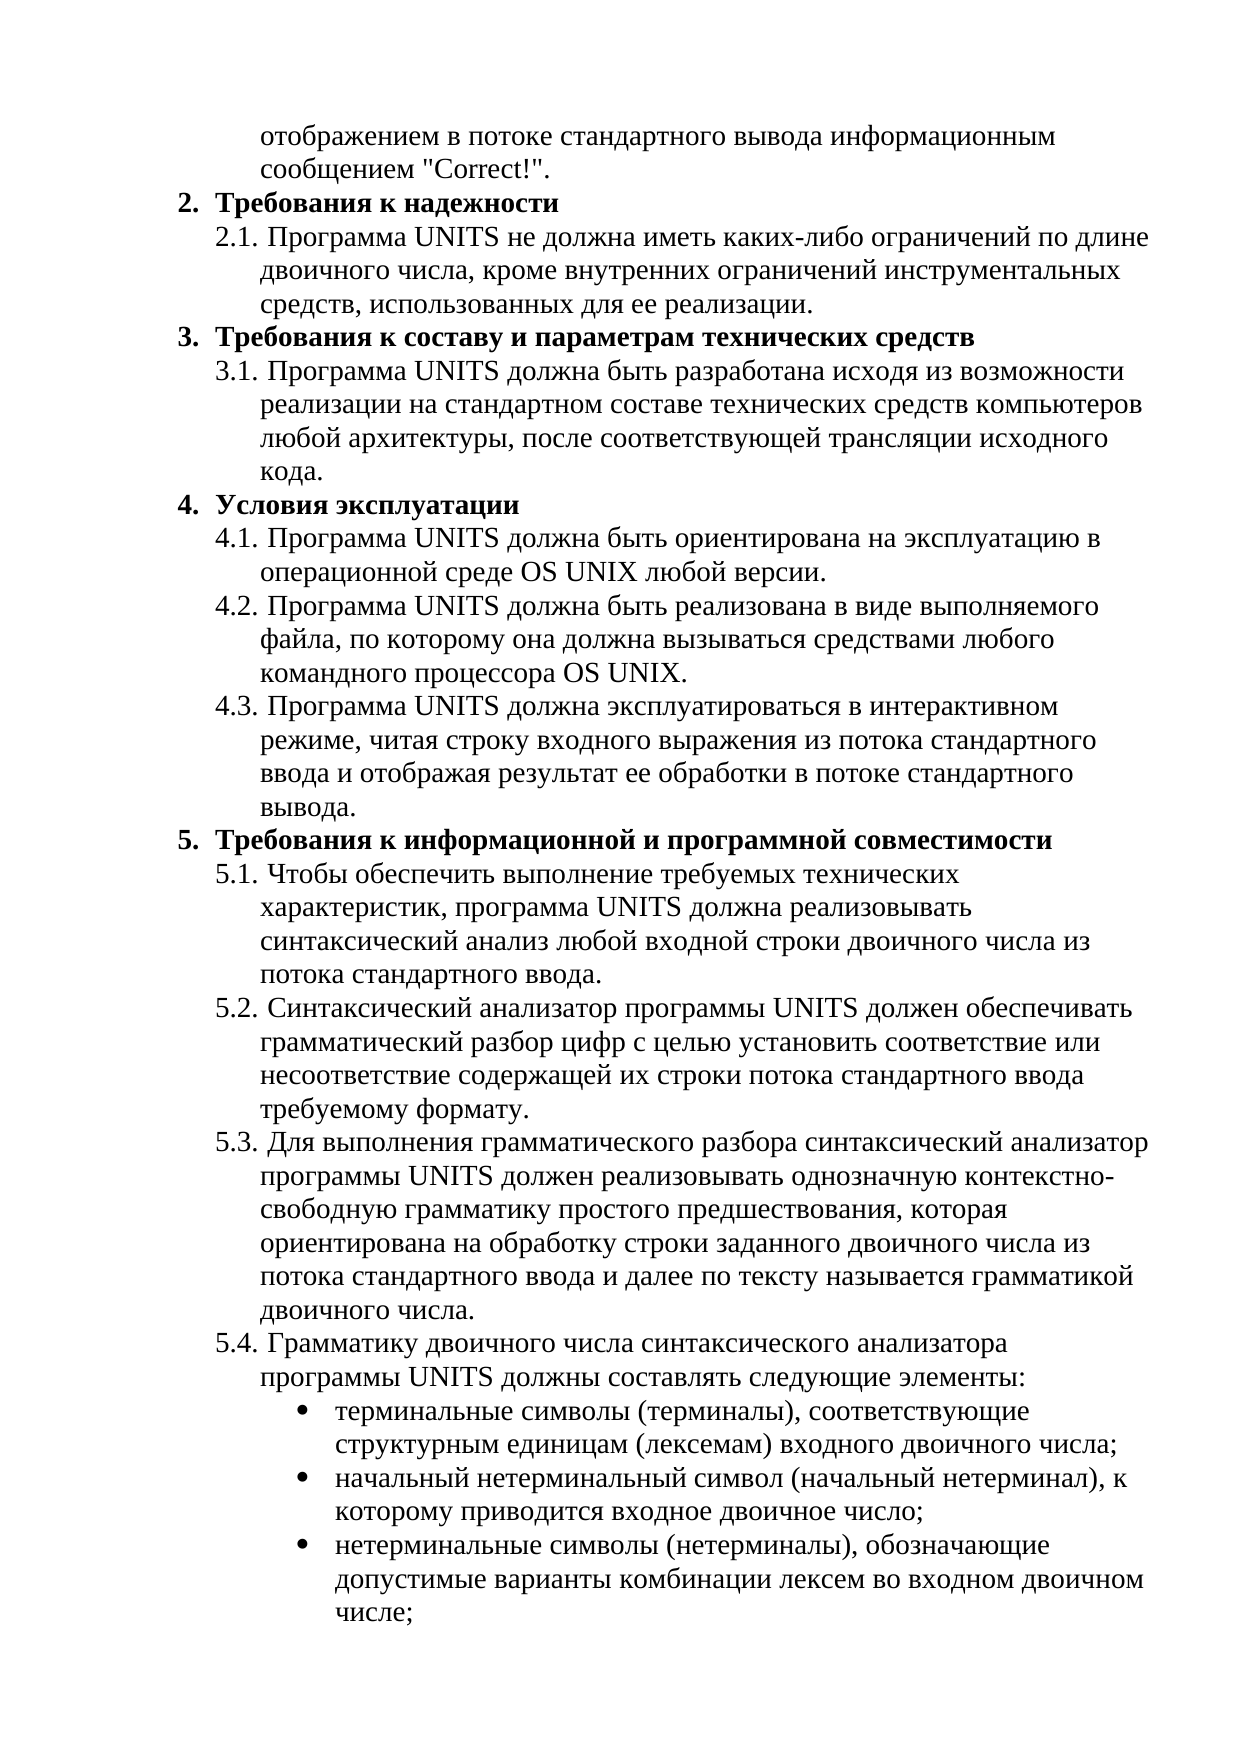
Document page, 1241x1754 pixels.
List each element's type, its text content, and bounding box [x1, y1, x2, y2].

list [215, 118, 1152, 185]
list Программа UNITS должна быть разработана исходя из возможности реализации на стандартном составе технических средств компьютеров любой архитектуры, после соответствующей трансляции исходного кода. [215, 353, 1152, 487]
list Условия эксплуатации [177, 487, 1152, 521]
list Программа UNITS не должна иметь каких-либо ограничений по длине двоичного числа, кроме внутренних ограничений инструментальных средств, использованных для ее реализации. [215, 219, 1152, 319]
list терминальные символы (терминалы), соответствующие структурным единицам (лексемам) входного двоичного числа; [297, 1393, 1152, 1460]
list Программа UNITS должна эксплуатироваться в интерактивном режиме, читая строку входного выражения из потока стандартного ввода и отображая результат ее обработки в потоке стандартного вывода. [215, 688, 1152, 822]
list Грамматику двоичного числа синтаксического анализатора программы UNITS должны составлять следующие элементы: [215, 1326, 1152, 1393]
list Синтаксический анализатор программы UNITS должен обеспечивать грамматический разбор цифр с целью установить соответствие или несоответствие содержащей их строки потока стандартного ввода требуемому формату. [215, 990, 1152, 1124]
list Программа UNITS должна быть реализована в виде выполняемого файла, по которому она должна вызываться средствами любого командного процессора OS UNIX. [215, 588, 1152, 688]
list Для выполнения грамматического разбора синтаксический анализатор программы UNITS должен реализовывать однозначную контекстно-свободную грамматику простого предшествования, которая ориентирована на обработку строки заданного двоичного числа из потока стандартного ввода и далее по тексту называется грамматикой двоичного числа. [215, 1124, 1152, 1326]
list Программа UNITS должна быть ориентирована на эксплуатацию в операционной среде OS UNIX любой версии. [215, 521, 1152, 588]
list Требования к составу и параметрам технических средств [177, 319, 1152, 353]
list нетерминальные символы (нетерминалы), обозначающие допустимые варианты комбинации лексем во входном двоичном числе; [297, 1527, 1152, 1628]
list начальный нетерминальный символ (начальный нетерминал), к которому приводится входное двоичное число; [297, 1460, 1152, 1527]
list Требования к информационной и программной совместимости [177, 822, 1152, 856]
list Требования к надежности [177, 185, 1152, 219]
list Чтобы обеспечить выполнение требуемых технических характеристик, программа UNITS должна реализовывать синтаксический анализ любой входной строки двоичного числа из потока стандартного ввода. [215, 856, 1152, 990]
